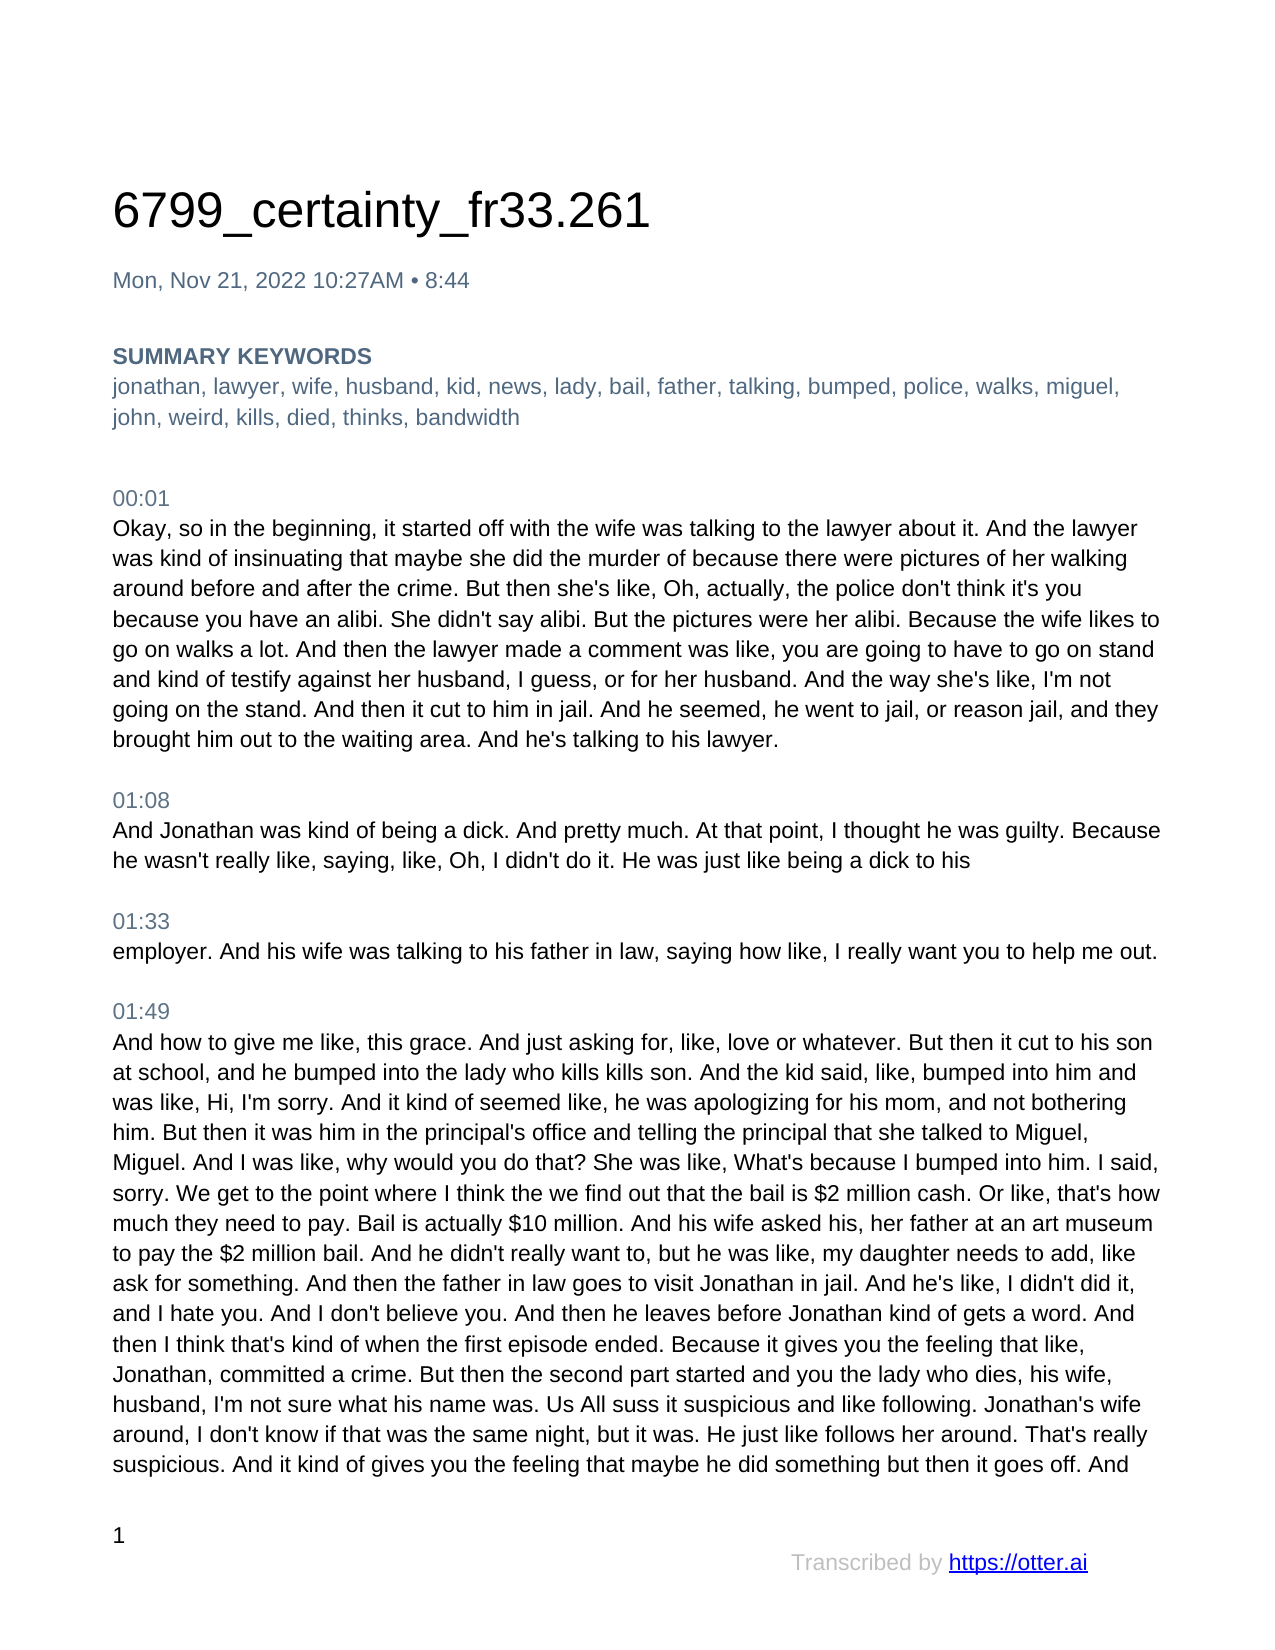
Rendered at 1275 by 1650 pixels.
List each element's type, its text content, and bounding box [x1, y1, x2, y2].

text jonathan, lawyer, wife, husband, kid, news, lady, bail, father, talking, bumped, police, walks, miguel, john, weird, kills, died, thinks, bandwidth [112, 373, 1162, 430]
text employer. And his wife was talking to his father in law, saying how like, I really want you to help me out. [112, 938, 1162, 964]
text 00:01 [112, 485, 1162, 511]
text And how to give me like, this grace. And just asking for, like, love or whatever. But then it cut to his son at school, and he bumped into the lady who kills kills son. And the kid said, like, bumped into him and was like, Hi, I'm sorry. And it kind of seemed like, he was apologizing for his mom, and not bothering him. But then it was him in the principal's office and telling the principal that she talked to Miguel, Miguel. And I was like, why would you do that? She was like, What's because I bumped into him. I said, sorry. We get to the point where I think the we find out that the bail is $2 million cash. Or like, that's how much they need to pay. Bail is actually $10 million. And his wife asked his, her father at an art museum to pay the $2 million bail. And he didn't really want to, but he was like, my daughter needs to add, like ask for something. And then the father in law goes to visit Jonathan in jail. And he's like, I didn't did it, and I hate you. And I don't believe you. And then he leaves before Jonathan kind of gets a word. And then I think that's kind of when the first episode ended. Because it gives you the feeling that like, Jonathan, committed a crime. But then the second part started and you the lady who dies, his wife, husband, I'm not sure what his name was. Us All suss it suspicious and like following. Jonathan's wife around, I don't know if that was the same night, but it was. He just like follows her around. That's really suspicious. And it kind of gives you the feeling that maybe he did something but then it goes off. And [112, 1028, 1162, 1478]
text 01:08 [112, 787, 1162, 813]
text 01:33 [112, 908, 1162, 934]
text And Jonathan was kind of being a dick. And pretty much. At that point, I thought he was guilty. Because he wasn't really like, saying, like, Oh, I didn't do it. He was just like being a dick to his [112, 817, 1162, 874]
text 01:49 [112, 998, 1162, 1025]
text 6799_certainty_fr33.261 [112, 180, 1162, 238]
text Okay, so in the beginning, it started off with the wife was talking to the lawyer about it. And the lawyer was kind of insinuating that maybe she did the murder of because there were pictures of her walking around before and after the crime. But then she's like, Oh, actually, the police don't think it's you because you have an alibi. She didn't say alibi. But the pictures were her alibi. Because the wife likes to go on walks a lot. And then the lawyer made a comment was like, you are going to have to go on stand and kind of testify against her husband, I guess, or for her husband. And the way she's like, I'm not going on the stand. And then it cut to him in jail. And he seemed, he went to jail, or reason jail, and they brought him out to the waiting area. And he's talking to his lawyer. [112, 515, 1162, 753]
text SUMMARY KEYWORDS [112, 343, 1162, 369]
text Mon, Nov 21, 2022 10:27AM • 8:44 [112, 267, 1162, 293]
